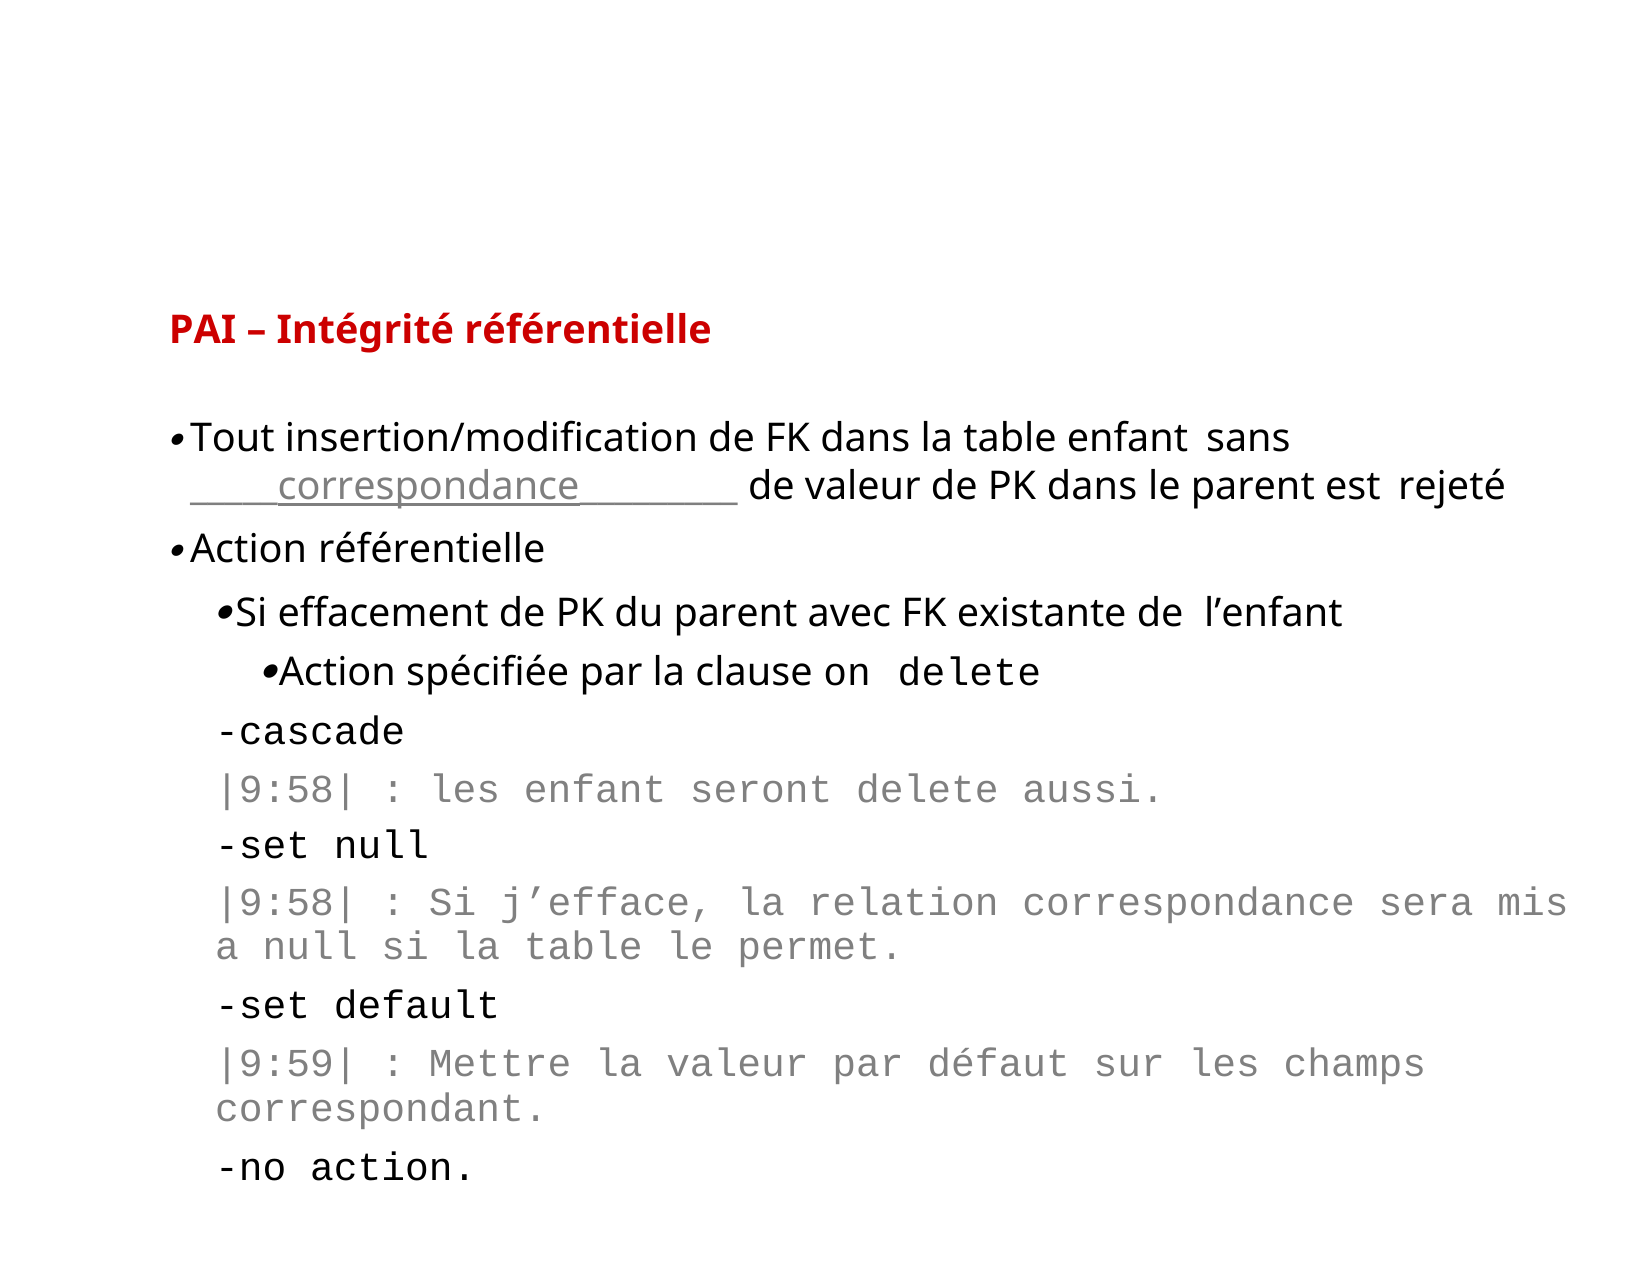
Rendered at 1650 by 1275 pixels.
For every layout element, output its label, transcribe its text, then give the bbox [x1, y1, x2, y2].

text -cascade [215, 711, 1587, 756]
text |9:58| : Si j’efface, la relation correspondance sera mis a null si la table le permet. [215, 882, 1587, 972]
list Action référentielle [168, 520, 1587, 574]
list Si effacement de PK du parent avec FK existante de l’enfant [215, 584, 1587, 638]
text _____correspondance_________ de valeur de PK dans le parent est rejeté [190, 461, 1587, 509]
subtitle PAI – Intégrité référentielle [168, 301, 1587, 355]
text -no action. [215, 1147, 1587, 1192]
list Tout insertion/modification de FK dans la table enfant sans [168, 413, 1587, 461]
text -set null [215, 826, 1587, 871]
list Action spécifiée par la clause on delete [260, 643, 1587, 698]
text |9:58| : les enfant seront delete aussi. [215, 770, 1587, 815]
text |9:59| : Mettre la valeur par défaut sur les champs correspondant. [215, 1044, 1587, 1134]
text -set default [215, 985, 1587, 1030]
